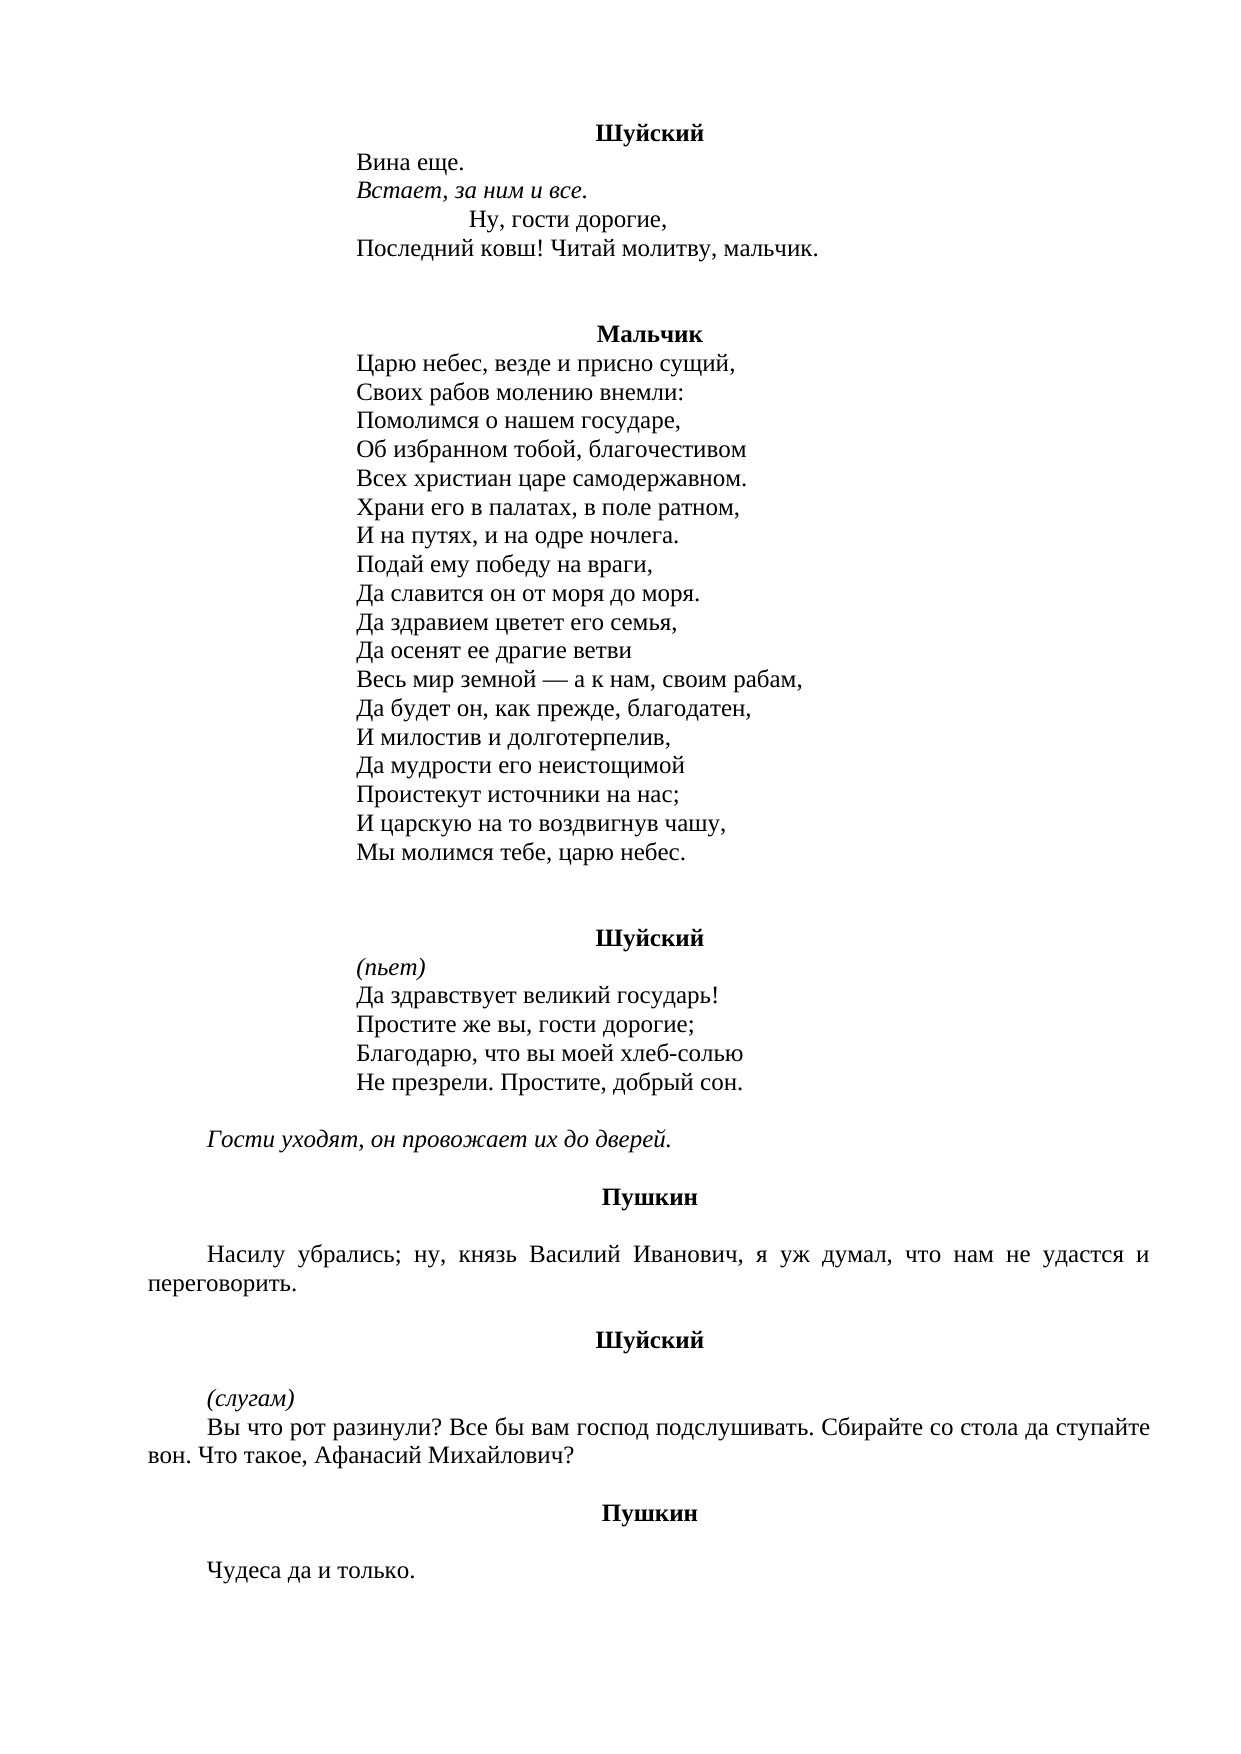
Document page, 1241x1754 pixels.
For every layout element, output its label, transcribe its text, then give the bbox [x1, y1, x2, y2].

subtitle Шуйский [148, 923, 1152, 952]
text Да мудрости его неистощимой [356, 751, 1089, 779]
text Своих рабов молению внемли: [356, 377, 1089, 406]
text Чудеса да и только. [148, 1556, 1152, 1584]
text И царскую на то воздвигнув чашу, [356, 808, 1089, 837]
text Ну, гости дорогие, [356, 204, 1089, 233]
text Насилу убрались; ну, князь Василий Иванович, я уж думал, что нам не удастся и переговорить. [148, 1239, 1152, 1297]
text Весь мир земной — а к нам, своим рабам, [356, 664, 1089, 693]
text Вы что рот разинули? Все бы вам господ подслушивать. Сбирайте со стола да ступайте вон. Что такое, Афанасий Михайлович? [148, 1412, 1152, 1469]
text (пьет) [356, 952, 1089, 981]
text Последний ковш! Читай молитву, мальчик. [356, 233, 1089, 262]
text И милостив и долготерпелив, [356, 722, 1089, 751]
text Благодарю, что вы моей хлеб-солью [356, 1038, 1089, 1067]
subtitle Шуйский [148, 1326, 1152, 1354]
subtitle Шуйский [148, 118, 1152, 147]
text Вина еще. [356, 147, 1089, 176]
text Всех христиан царе самодержавном. [356, 463, 1089, 492]
text Да славится он от моря до моря. [356, 578, 1089, 607]
text Да здравствует великий государь! [356, 981, 1089, 1009]
text Да будет он, как прежде, благодатен, [356, 693, 1089, 722]
text И на путях, и на одре ночлега. [356, 521, 1089, 549]
text Храни его в палатах, в поле ратном, [356, 492, 1089, 521]
text Гости уходят, он провожает их до дверей. [148, 1124, 1152, 1153]
text Подай ему победу на враги, [356, 549, 1089, 578]
subtitle Пушкин [148, 1182, 1152, 1211]
text Мы молимся тебе, царю небес. [356, 837, 1089, 866]
text Да осенят ее драгие ветви [356, 636, 1089, 664]
text (слугам) [148, 1383, 1152, 1412]
text Проистекут источники на нас; [356, 779, 1089, 808]
text Встает, за ним и все. [356, 176, 1089, 204]
text Царю небес, везде и присно сущий, [356, 348, 1089, 377]
text Простите же вы, гости дорогие; [356, 1009, 1089, 1038]
text Помолимся о нашем государе, [356, 406, 1089, 434]
text Да здравием цветет его семья, [356, 607, 1089, 636]
subtitle Пушкин [148, 1498, 1152, 1527]
text Об избранном тобой, благочестивом [356, 434, 1089, 463]
subtitle Мальчик [148, 319, 1152, 348]
text Не презрели. Простите, добрый сон. [356, 1067, 1089, 1096]
